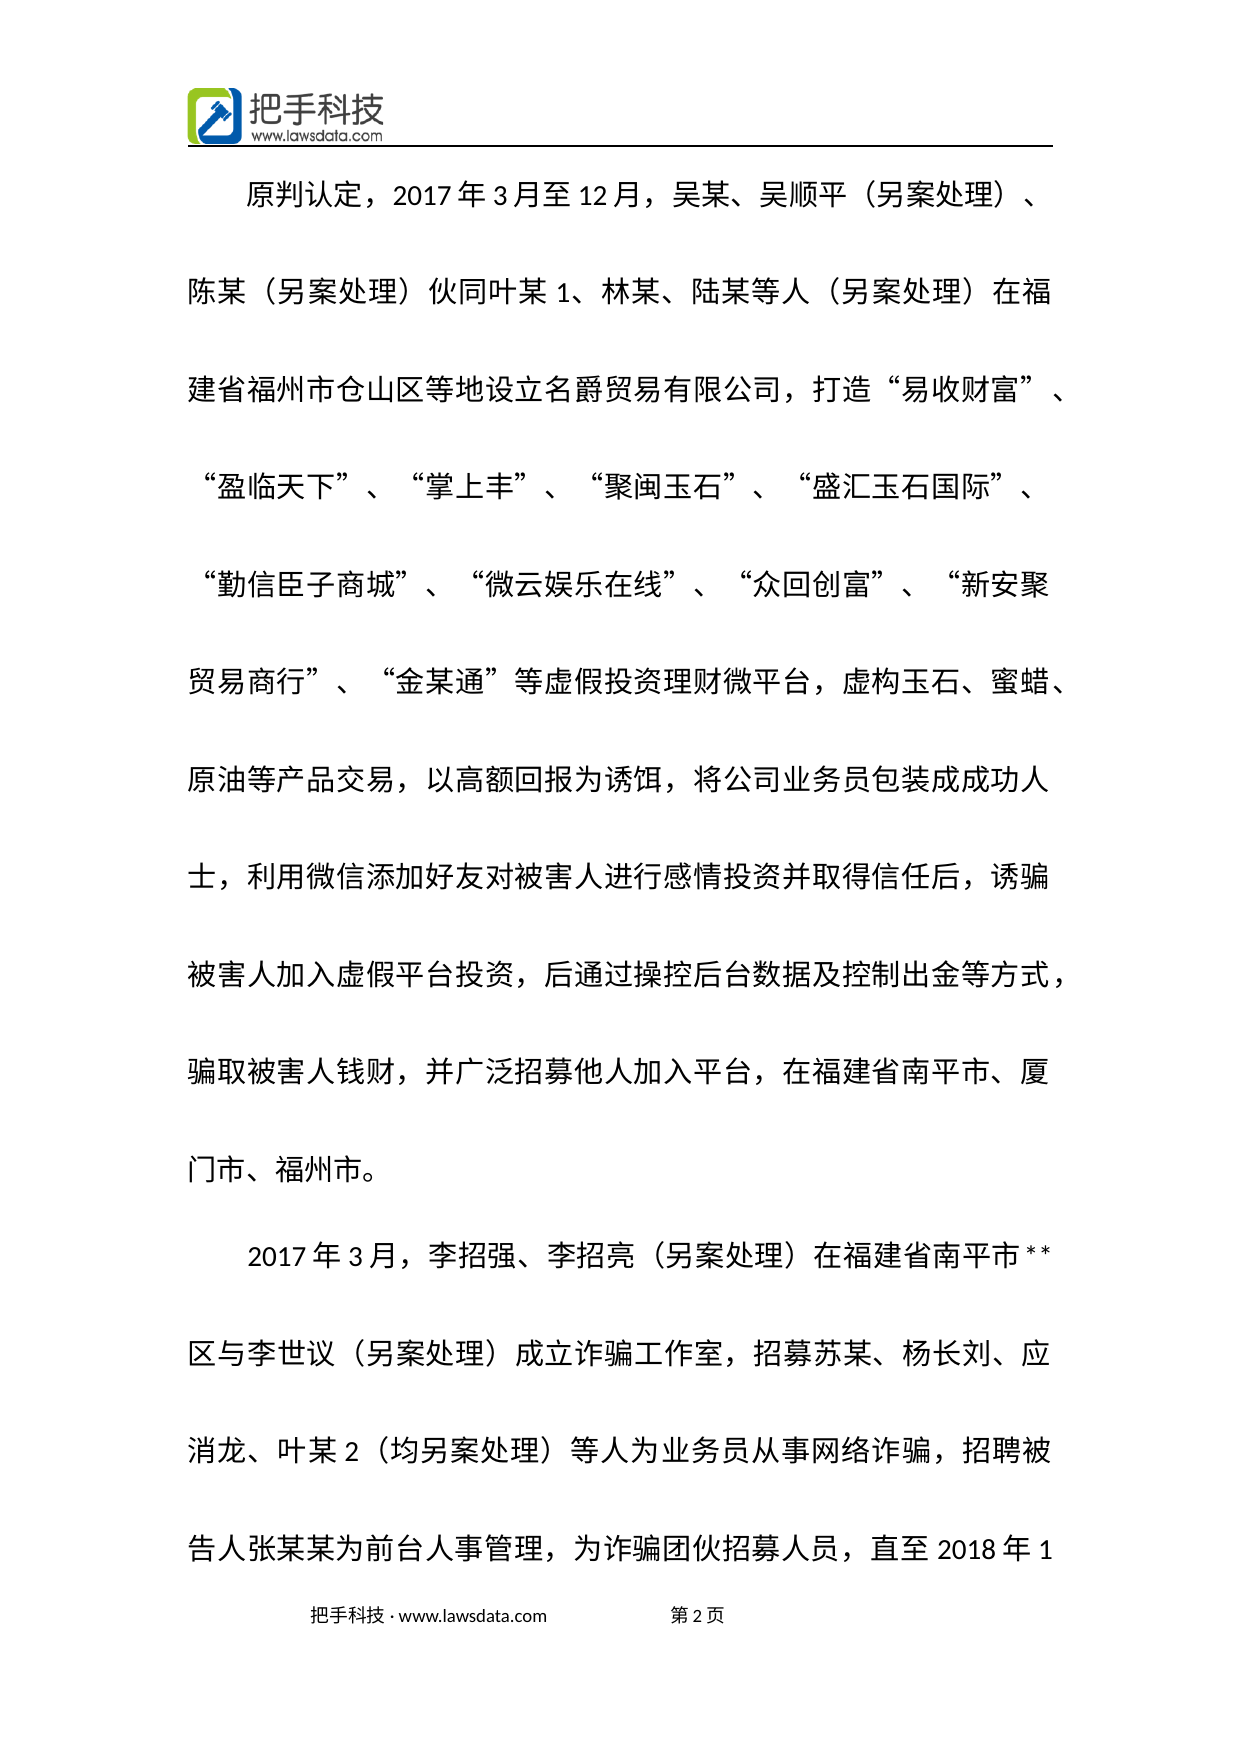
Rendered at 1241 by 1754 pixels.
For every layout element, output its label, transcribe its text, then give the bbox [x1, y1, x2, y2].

text 原判认定，2017年3月至12月，吴某、吴顺平（另案处理）、陈某（另案处理）伙同叶某1、林某、陆某等人（另案处理）在福建省福州市仓山区等地设立名爵贸易有限公司，打造“易收财富”、“盈临天下”、“掌上丰”、“聚闽玉石”、“盛汇玉石国际”、“勤信臣子商城”、“微云娱乐在线”、“众回创富”、“新安聚贸易商行”、“金某通”等虚假投资理财微平台，虚构玉石、蜜蜡、原油等产品交易，以高额回报为诱饵，将公司业务员包装成成功人士，利用微信添加好友对被害人进行感情投资并取得信任后，诱骗被害人加入虚假平台投资，后通过操控后台数据及控制出金等方式，骗取被害人钱财，并广泛招募他人加入平台，在福建省南平市、厦门市、福州市。 [187, 160, 1053, 1200]
picture [187, 88, 384, 144]
